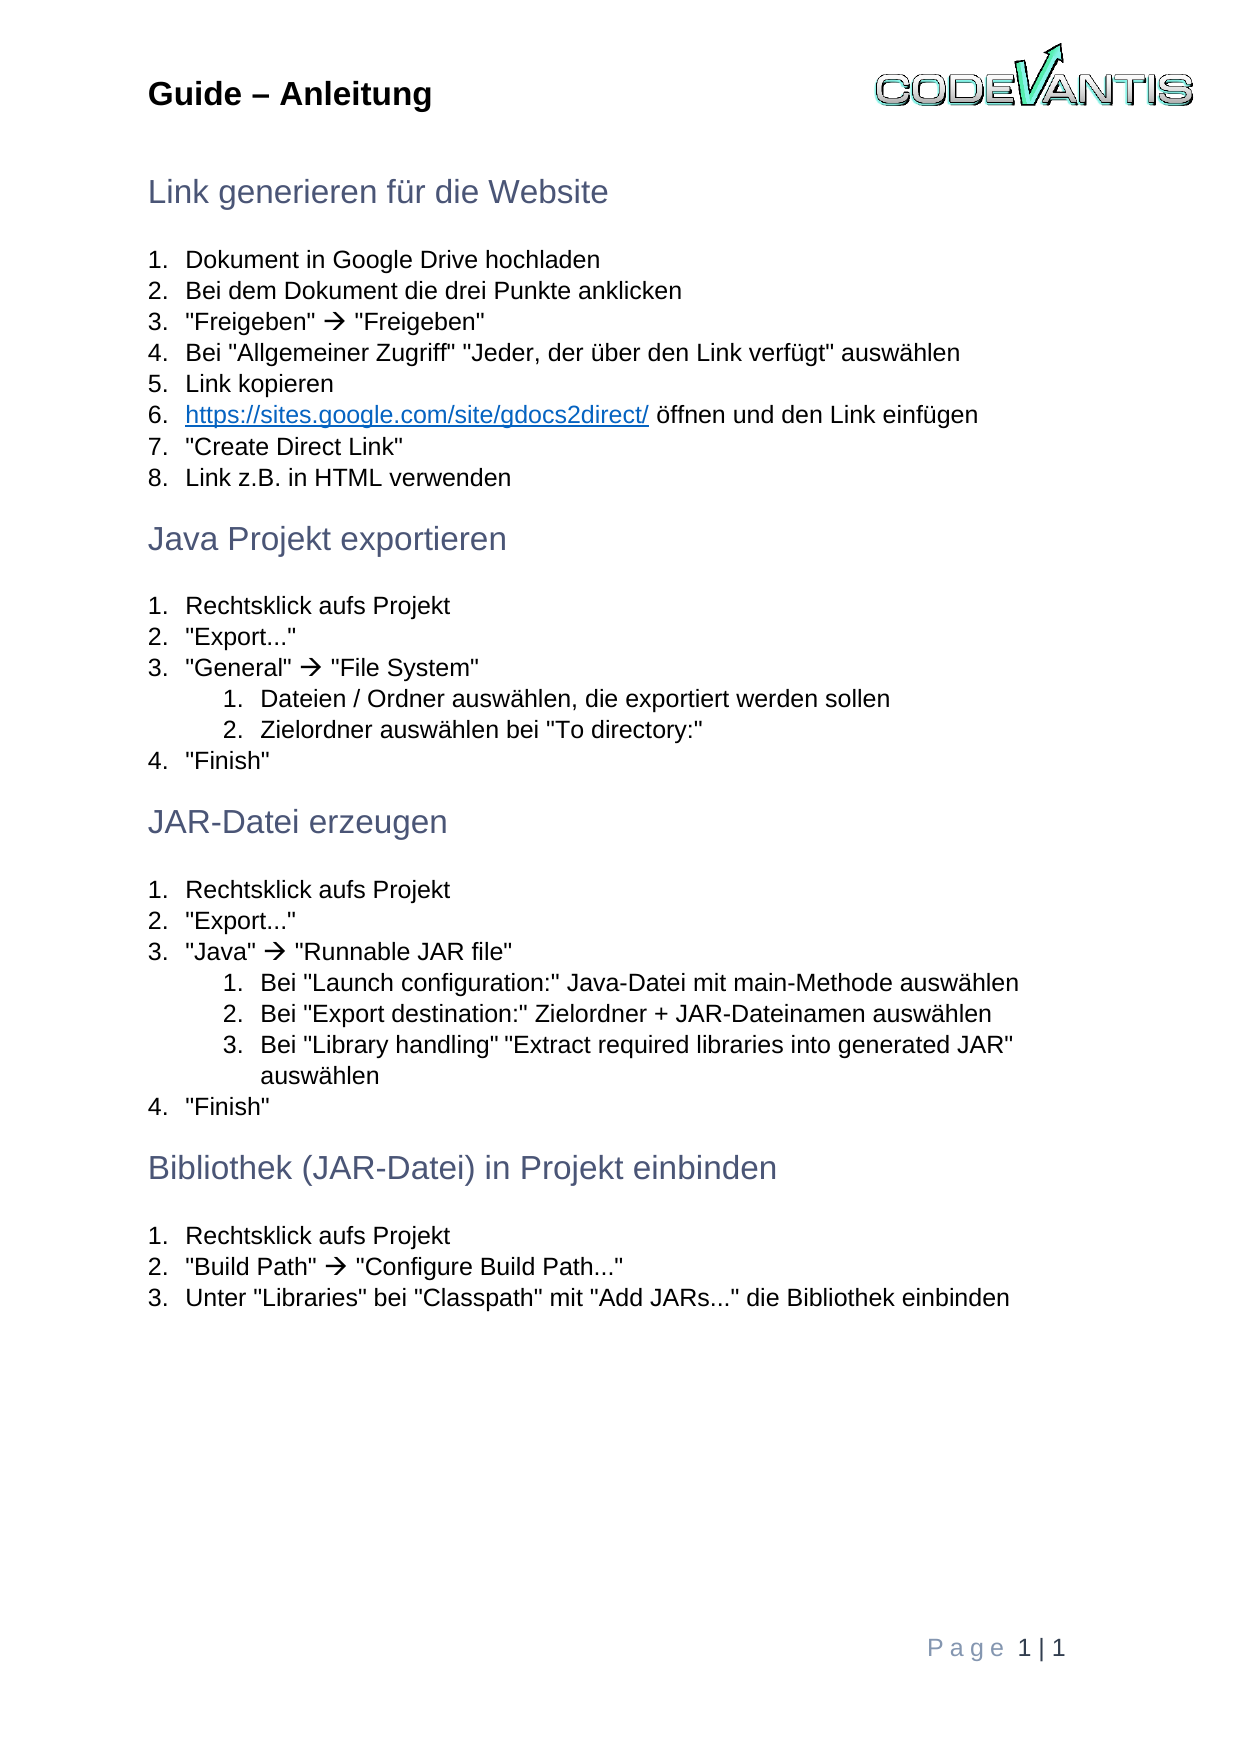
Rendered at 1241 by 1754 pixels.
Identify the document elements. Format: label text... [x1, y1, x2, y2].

list Bei dem Dokument die drei Punkte anklicken [148, 276, 1093, 305]
list Dateien / Ordner auswählen, die exportiert werden sollen [223, 684, 1093, 713]
list Zielordner auswählen bei "To directory:" [223, 715, 1093, 744]
list "Export..." [148, 906, 1093, 935]
list "Create Direct Link" [148, 431, 1093, 460]
list Bei "Allgemeiner Zugriff" "Jeder, der über den Link verfügt" auswählen [148, 338, 1093, 367]
list "Java" "Runnable JAR file" [148, 937, 1093, 966]
list Link z.B. in HTML verwenden [148, 462, 1093, 491]
list Unter "Libraries" bei "Classpath" mit "Add JARs..." die Bibliothek einbinden [148, 1283, 1093, 1312]
subtitle Link generieren für die Website [148, 173, 1093, 211]
list "Export..." [148, 622, 1093, 651]
list "Finish" [148, 1092, 1093, 1121]
list Link kopieren [148, 369, 1093, 398]
list Bei "Library handling" "Extract required libraries into generated JAR" auswählen [223, 1030, 1093, 1090]
list Bei "Launch configuration:" Java-Datei mit main-Methode auswählen [223, 968, 1093, 997]
picture [871, 43, 1196, 108]
list Rechtsklick aufs Projekt [148, 1221, 1093, 1249]
subtitle Bibliothek (JAR-Datei) in Projekt einbinden [148, 1148, 1093, 1187]
list "General" "File System" [148, 653, 1093, 682]
list "Finish" [148, 746, 1093, 775]
list "Build Path" "Configure Build Path..." [148, 1252, 1093, 1281]
list Bei "Export destination:" Zielordner + JAR-Dateinamen auswählen [223, 999, 1093, 1028]
subtitle JAR-Datei erzeugen [148, 802, 1093, 841]
list https://sites.google.com/site/gdocs2direct/ öffnen und den Link einfügen [148, 400, 1093, 429]
subtitle Java Projekt exportieren [148, 518, 1093, 557]
list "Freigeben" "Freigeben" [148, 307, 1093, 336]
list Rechtsklick aufs Projekt [148, 591, 1093, 620]
list Dokument in Google Drive hochladen [148, 245, 1093, 274]
list Rechtsklick aufs Projekt [148, 875, 1093, 904]
